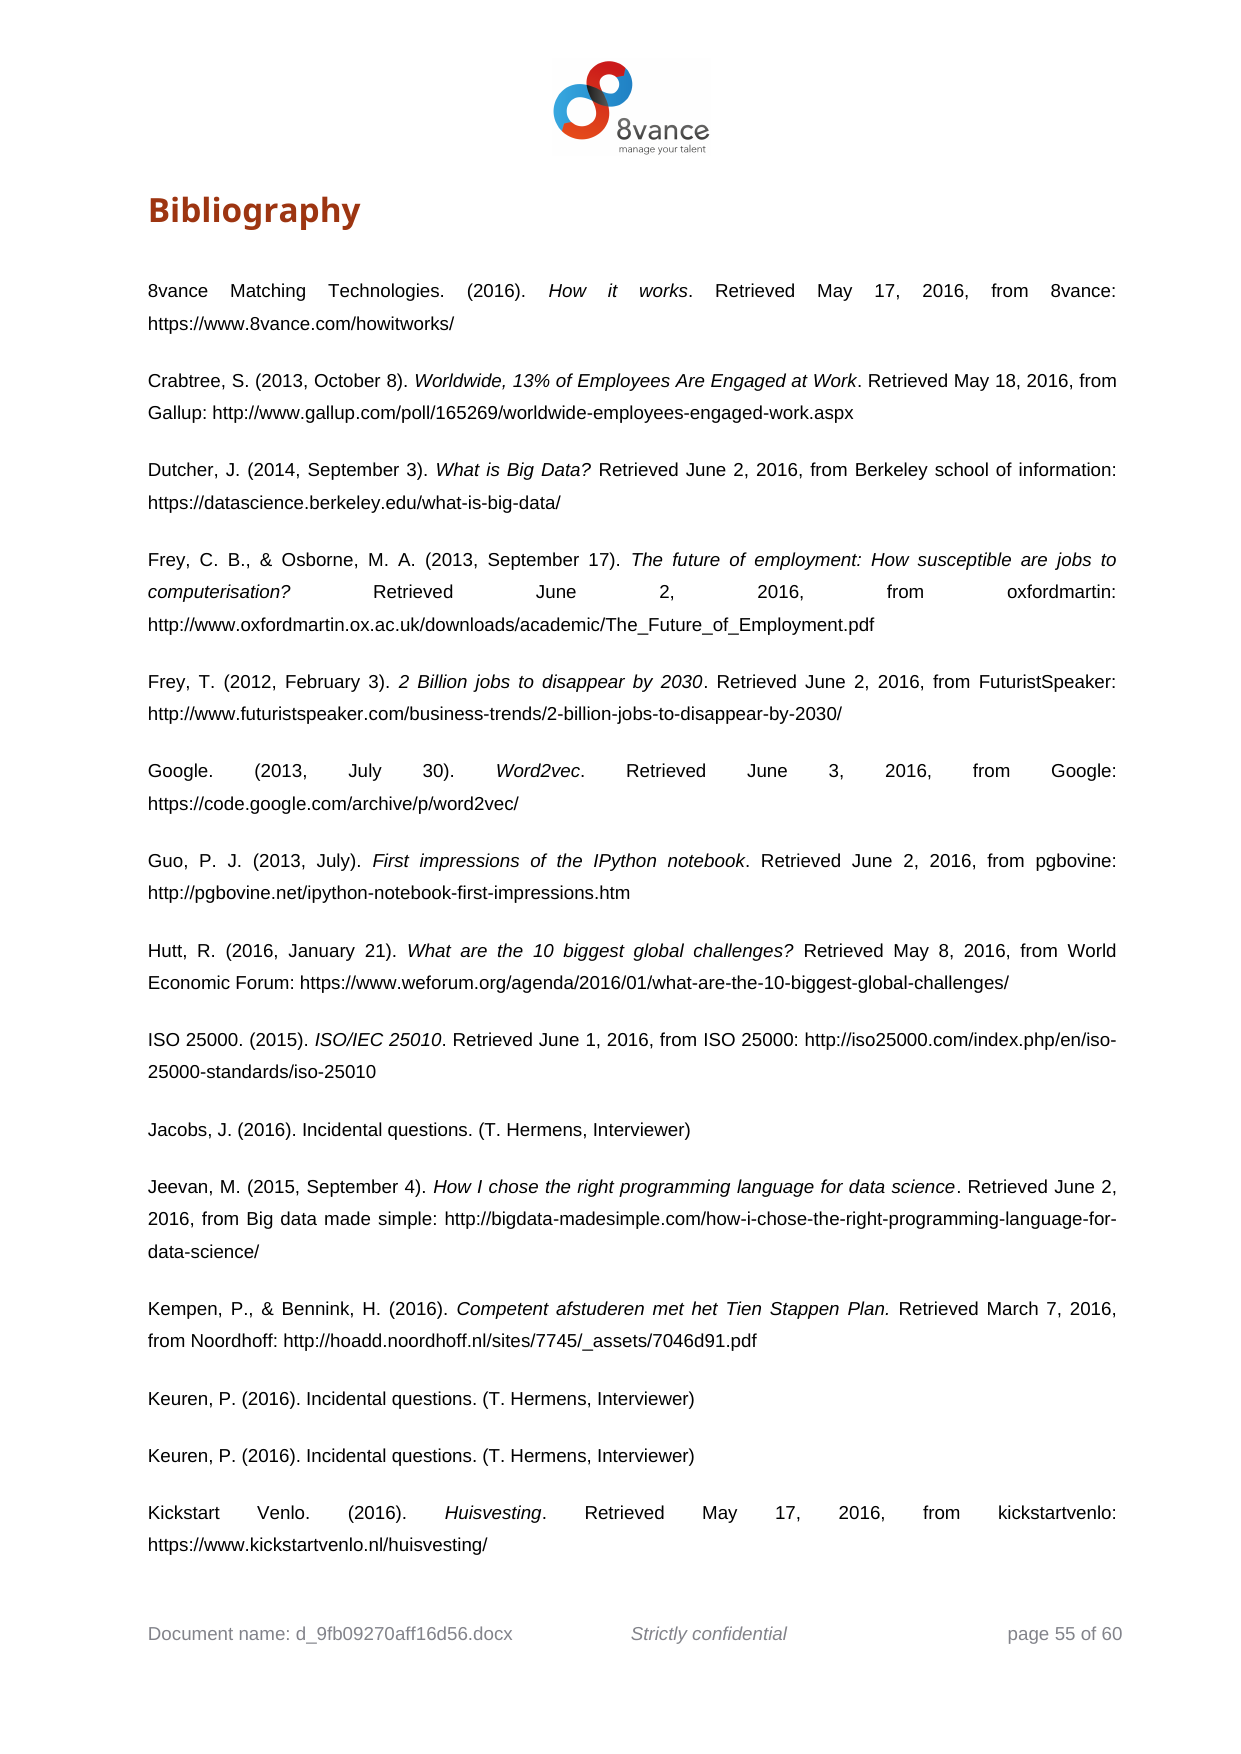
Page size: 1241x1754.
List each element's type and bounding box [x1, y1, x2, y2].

picture [551, 58, 712, 156]
